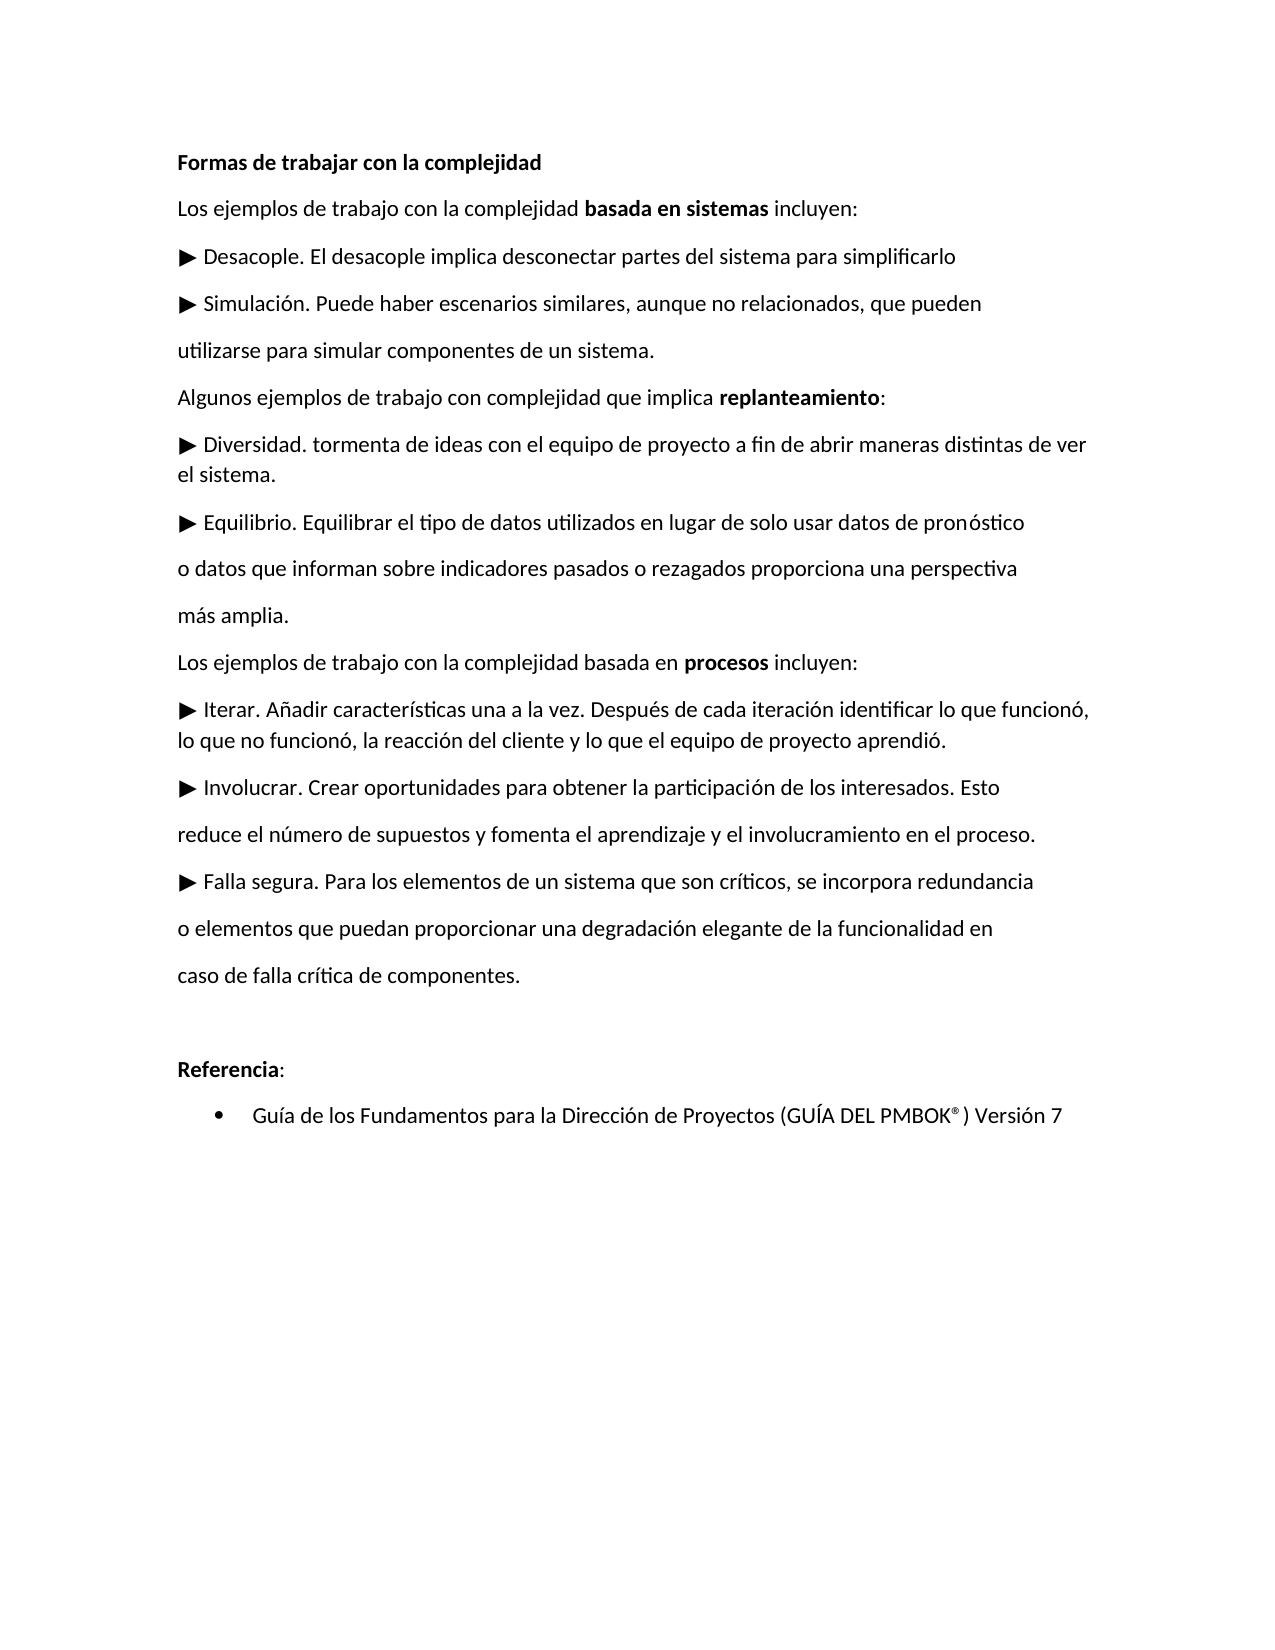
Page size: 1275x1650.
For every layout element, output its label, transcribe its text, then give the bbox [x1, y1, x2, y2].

text utilizarse para simular componentes de un sistema. [177, 336, 1098, 364]
text Referencia: [177, 1055, 1098, 1083]
text ▶ Desacople. El desacople implica desconectar partes del sistema para simplificarlo [177, 241, 1098, 270]
text ▶ Involucrar. Crear oportunidades para obtener la participación de los interesados. Esto [177, 773, 1098, 801]
text caso de falla crítica de componentes. [177, 961, 1098, 989]
text Algunos ejemplos de trabajo con complejidad que implica replanteamiento: [177, 383, 1098, 411]
text o datos que informan sobre indicadores pasados o rezagados proporciona una perspectiva [177, 554, 1098, 582]
text ▶ Diversidad. tormenta de ideas con el equipo de proyecto a fin de abrir maneras distintas de ver el sistema. [177, 430, 1098, 488]
list Guía de los Fundamentos para la Dirección de Proyectos (GUÍA DEL PMBOK®) Versión 7 [215, 1102, 1098, 1129]
text Los ejemplos de trabajo con la complejidad basada en sistemas incluyen: [177, 194, 1098, 222]
text ▶ Iterar. Añadir características una a la vez. Después de cada iteración identificar lo que funcionó, lo que no funcionó, la reacción del cliente y lo que el equipo de proyecto aprendió. [177, 695, 1098, 754]
text o elementos que puedan proporcionar una degradación elegante de la funcionalidad en [177, 914, 1098, 942]
text Los ejemplos de trabajo con la complejidad basada en procesos incluyen: [177, 648, 1098, 676]
text ▶ Equilibrio. Equilibrar el tipo de datos utilizados en lugar de solo usar datos de pronóstico [177, 507, 1098, 536]
text ▶ Simulación. Puede haber escenarios similares, aunque no relacionados, que pueden [177, 289, 1098, 317]
text reduce el número de supuestos y fomenta el aprendizaje y el involucramiento en el proceso. [177, 820, 1098, 848]
text ▶ Falla segura. Para los elementos de un sistema que son críticos, se incorpora redundancia [177, 867, 1098, 895]
text Formas de trabajar con la complejidad [177, 148, 1098, 176]
text más amplia. [177, 601, 1098, 629]
